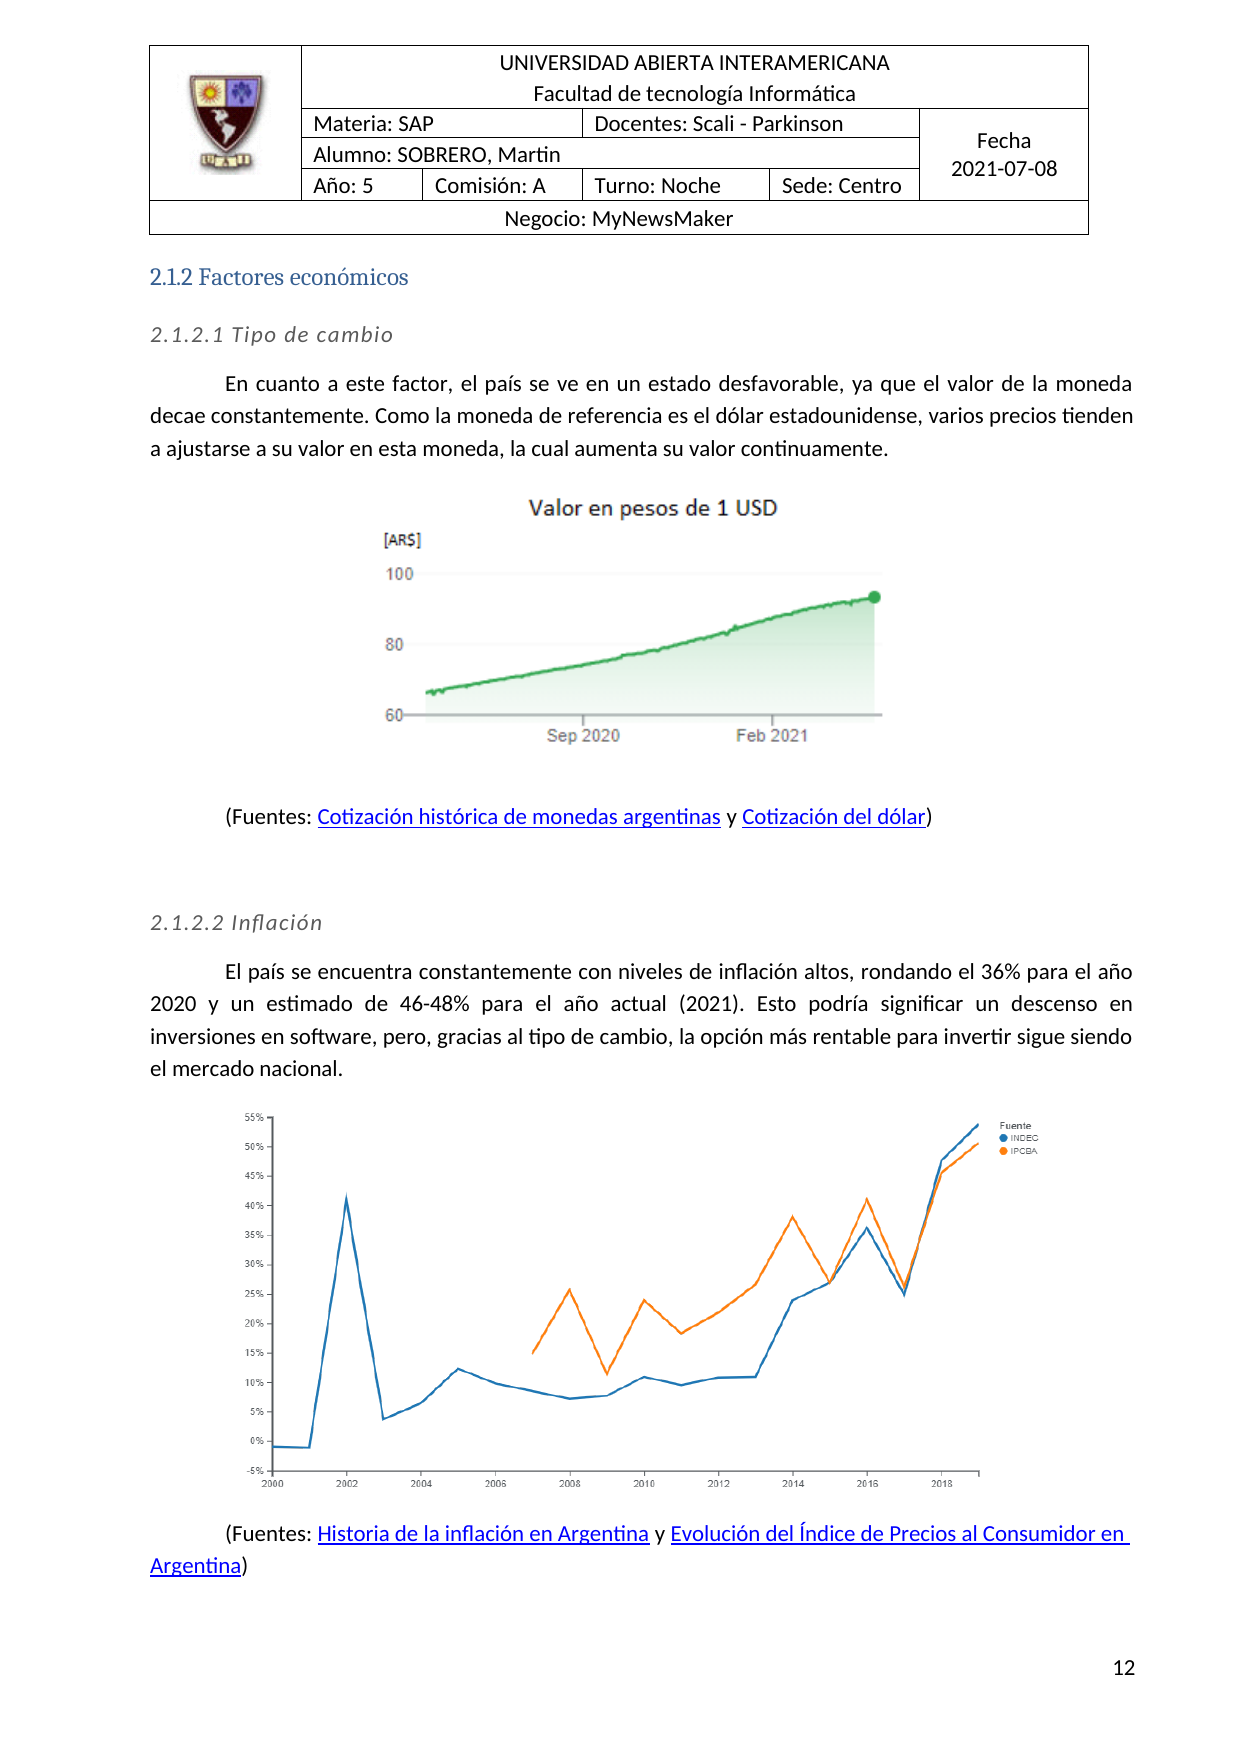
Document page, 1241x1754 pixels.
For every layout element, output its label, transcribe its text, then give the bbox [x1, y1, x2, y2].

text En cuanto a este factor, el país se ve en un estado desfavorable, ya que el valor de la moneda decae constantemente. Como la moneda de referencia es el dólar estadounidense, varios precios tienden a ajustarse a su valor en esta moneda, la cual aumenta su valor continuamente. [150, 369, 1135, 462]
picture [238, 1107, 1047, 1494]
picture [175, 67, 276, 180]
subtitle 2.1.2.2 Inflación [150, 908, 1135, 937]
subtitle 2.1.2 Factores económicos [150, 263, 1135, 291]
text El país se encuentra constantemente con niveles de inflación altos, rondando el 36% para el año 2020 y un estimado de 46-48% para el año actual (2021). Esto podría significar un descenso en inversiones en software, pero, gracias al tipo de cambio, la opción más rentable para invertir sigue siendo el mercado nacional. [150, 957, 1135, 1082]
text (Fuentes: Historia de la inflación en Argentina y Evolución del Índice de Precios al Consumidor en Argentina) [150, 1519, 1135, 1579]
subtitle 2.1.2.1 Tipo de cambio [150, 321, 1135, 349]
text (Fuentes: Cotización histórica de monedas argentinas y Cotización del dólar) [150, 802, 1135, 831]
picture [343, 486, 942, 778]
